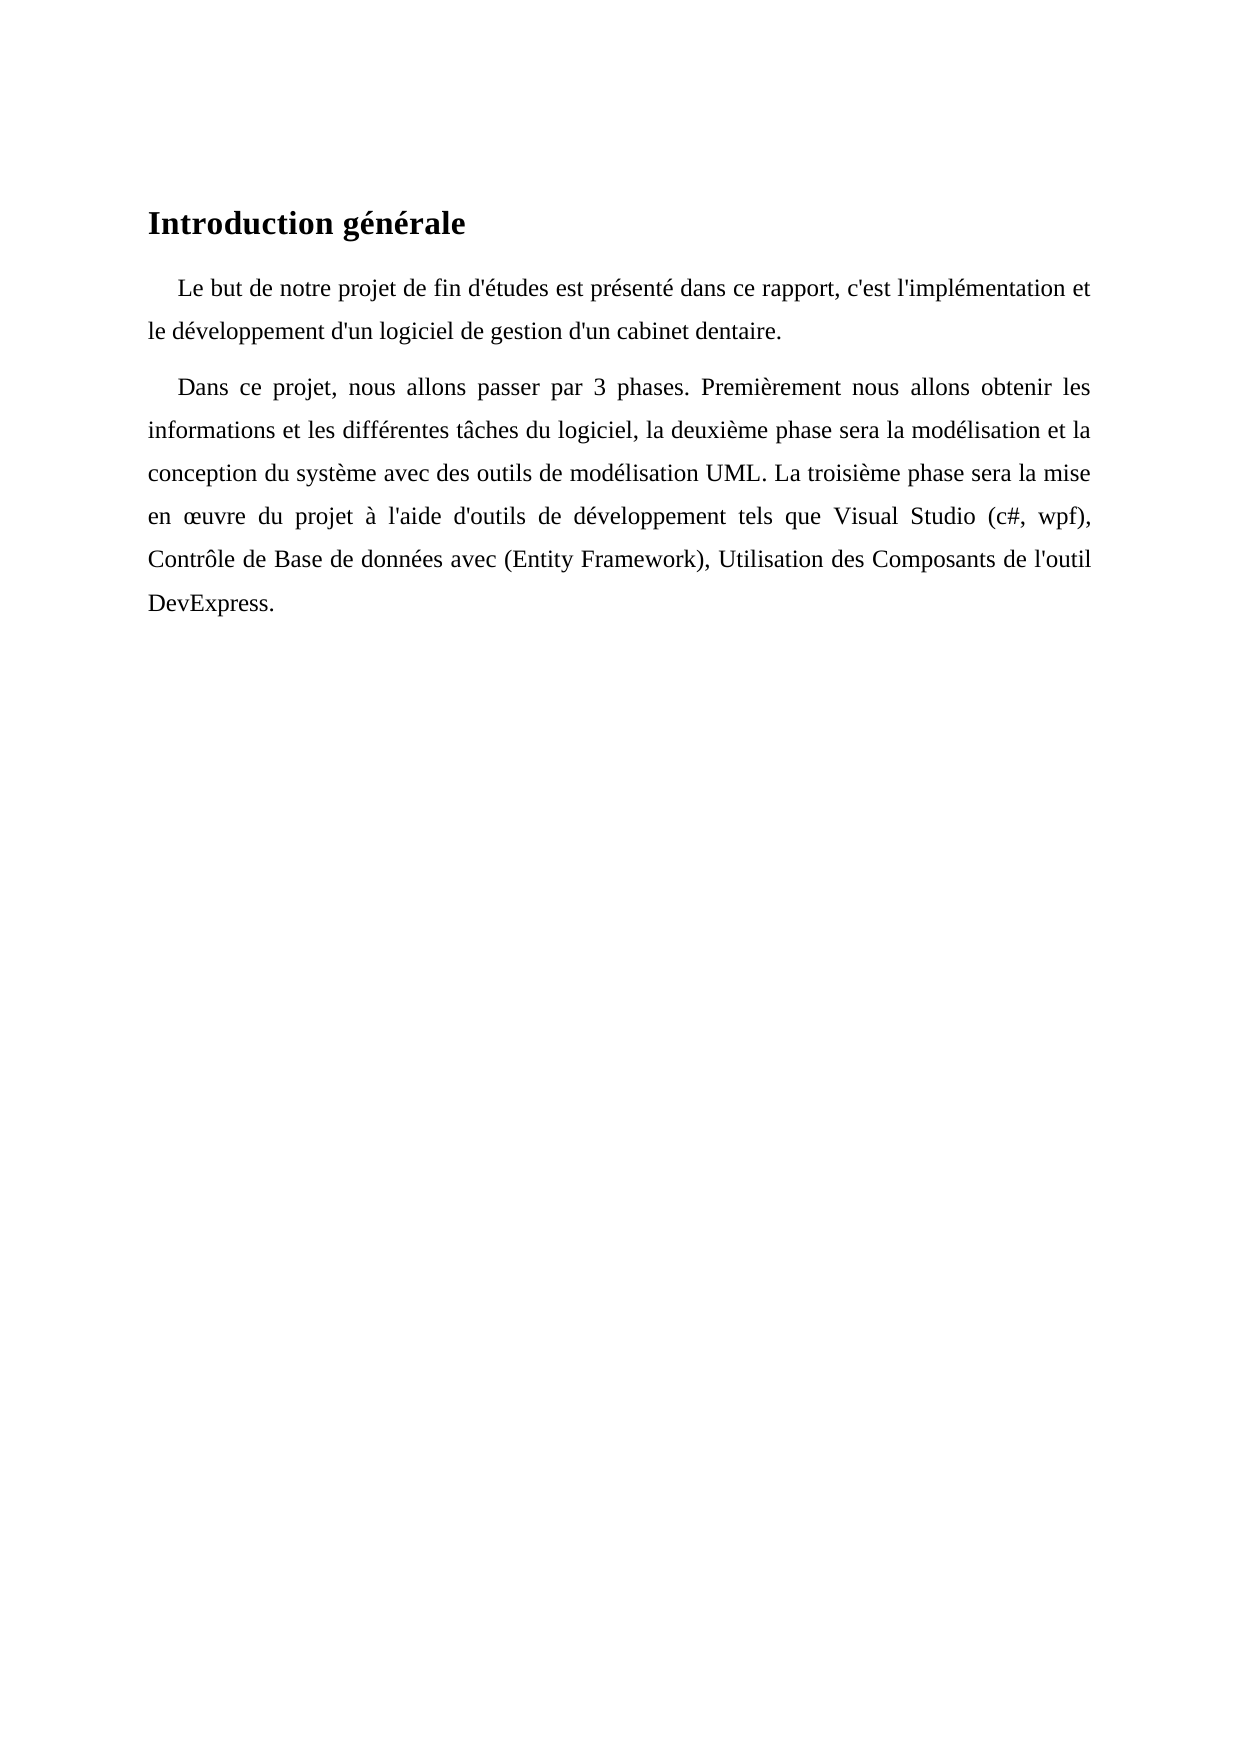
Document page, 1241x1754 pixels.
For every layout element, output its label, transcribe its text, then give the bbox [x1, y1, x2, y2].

subtitle Introduction générale [148, 203, 1092, 242]
text Dans ce projet, nous allons passer par 3 phases. Premièrement nous allons obtenir les informations et les différentes tâches du logiciel, la deuxième phase sera la modélisation et la conception du système avec des outils de modélisation UML. La troisième phase sera la mise en œuvre du projet à l'aide d'outils de développement tels que Visual Studio (c#, wpf), Contrôle de Base de données avec (Entity Framework), Utilisation des Composants de l'outil DevExpress. [148, 372, 1092, 616]
text Le but de notre projet de fin d'études est présenté dans ce rapport, c'est l'implémentation et le développement d'un logiciel de gestion d'un cabinet dentaire. [148, 273, 1092, 345]
